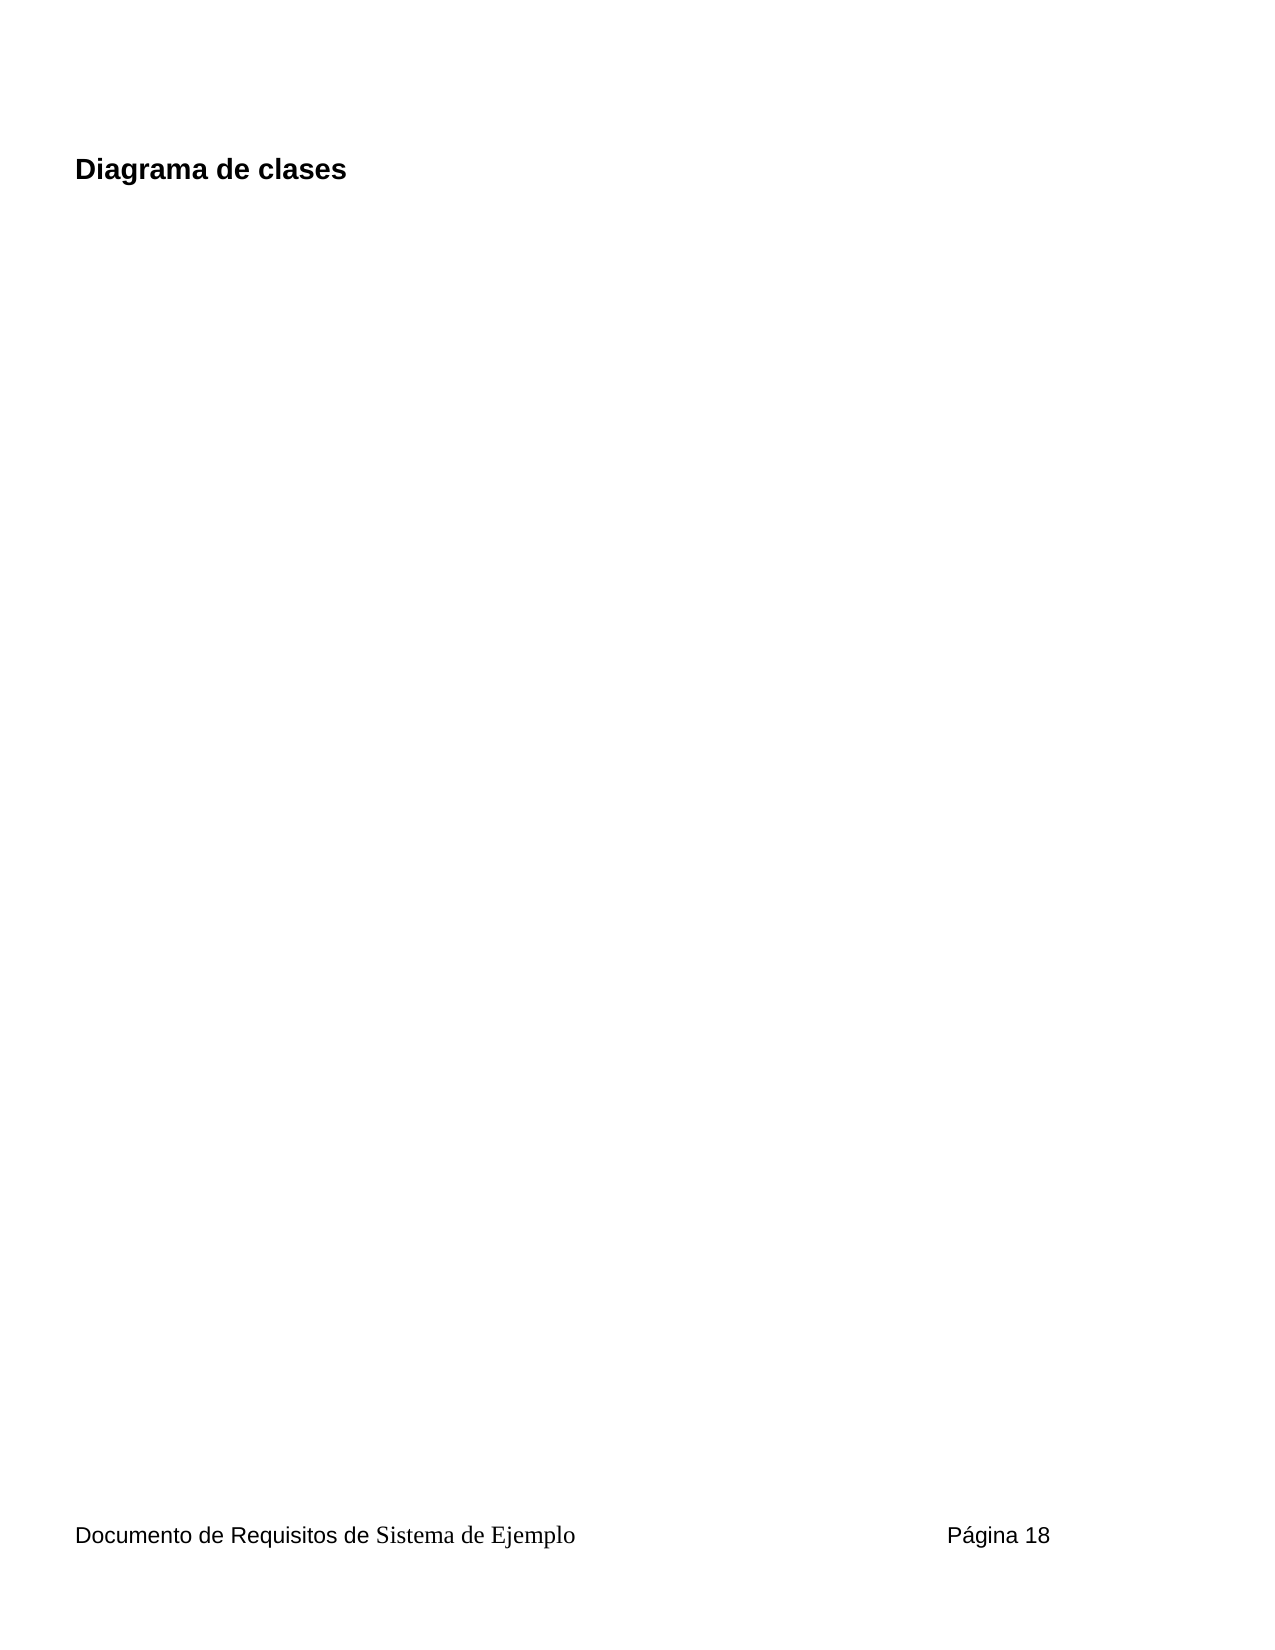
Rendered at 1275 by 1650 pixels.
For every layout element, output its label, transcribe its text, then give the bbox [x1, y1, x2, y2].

text Diagrama de clases [75, 152, 1200, 186]
